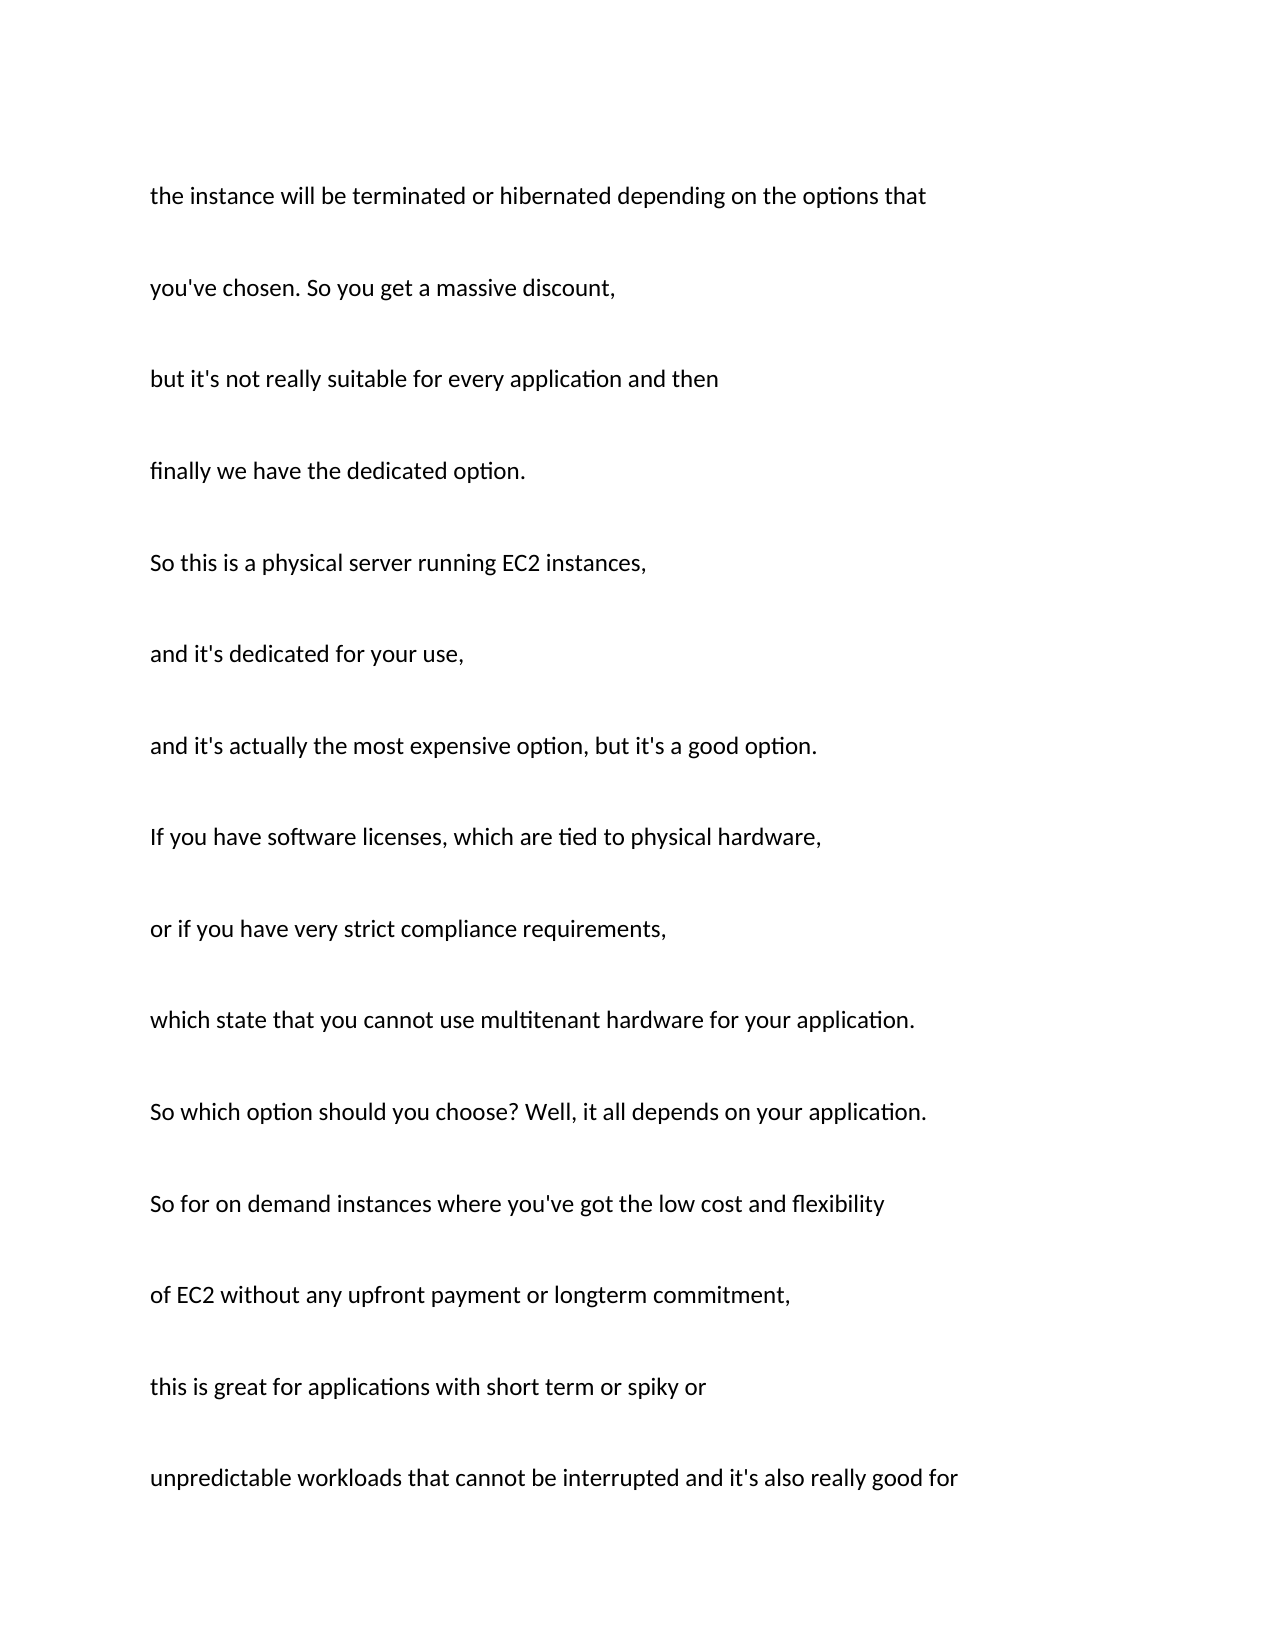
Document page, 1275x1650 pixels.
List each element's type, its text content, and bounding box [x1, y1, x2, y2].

text and it's dedicated for your use, [150, 638, 1125, 669]
text finally we have the dedicated option. [150, 455, 1125, 486]
text or if you have very strict compliance requirements, [150, 913, 1125, 943]
text So this is a physical server running EC2 instances, [150, 547, 1125, 577]
text you've chosen. So you get a massive discount, [150, 272, 1125, 303]
text So for on demand instances where you've got the low cost and flexibility [150, 1188, 1125, 1218]
text If you have software licenses, which are tied to physical hardware, [150, 821, 1125, 852]
text but it's not really suitable for every application and then [150, 364, 1125, 394]
text of EC2 without any upfront payment or longterm commitment, [150, 1279, 1125, 1310]
text this is great for applications with short term or spiky or [150, 1371, 1125, 1401]
text the instance will be terminated or hibernated depending on the options that [150, 181, 1125, 211]
text which state that you cannot use multitenant hardware for your application. [150, 1004, 1125, 1035]
text So which option should you choose? Well, it all depends on your application. [150, 1096, 1125, 1127]
text and it's actually the most expensive option, but it's a good option. [150, 730, 1125, 760]
text unpredictable workloads that cannot be interrupted and it's also really good for [150, 1462, 1125, 1493]
